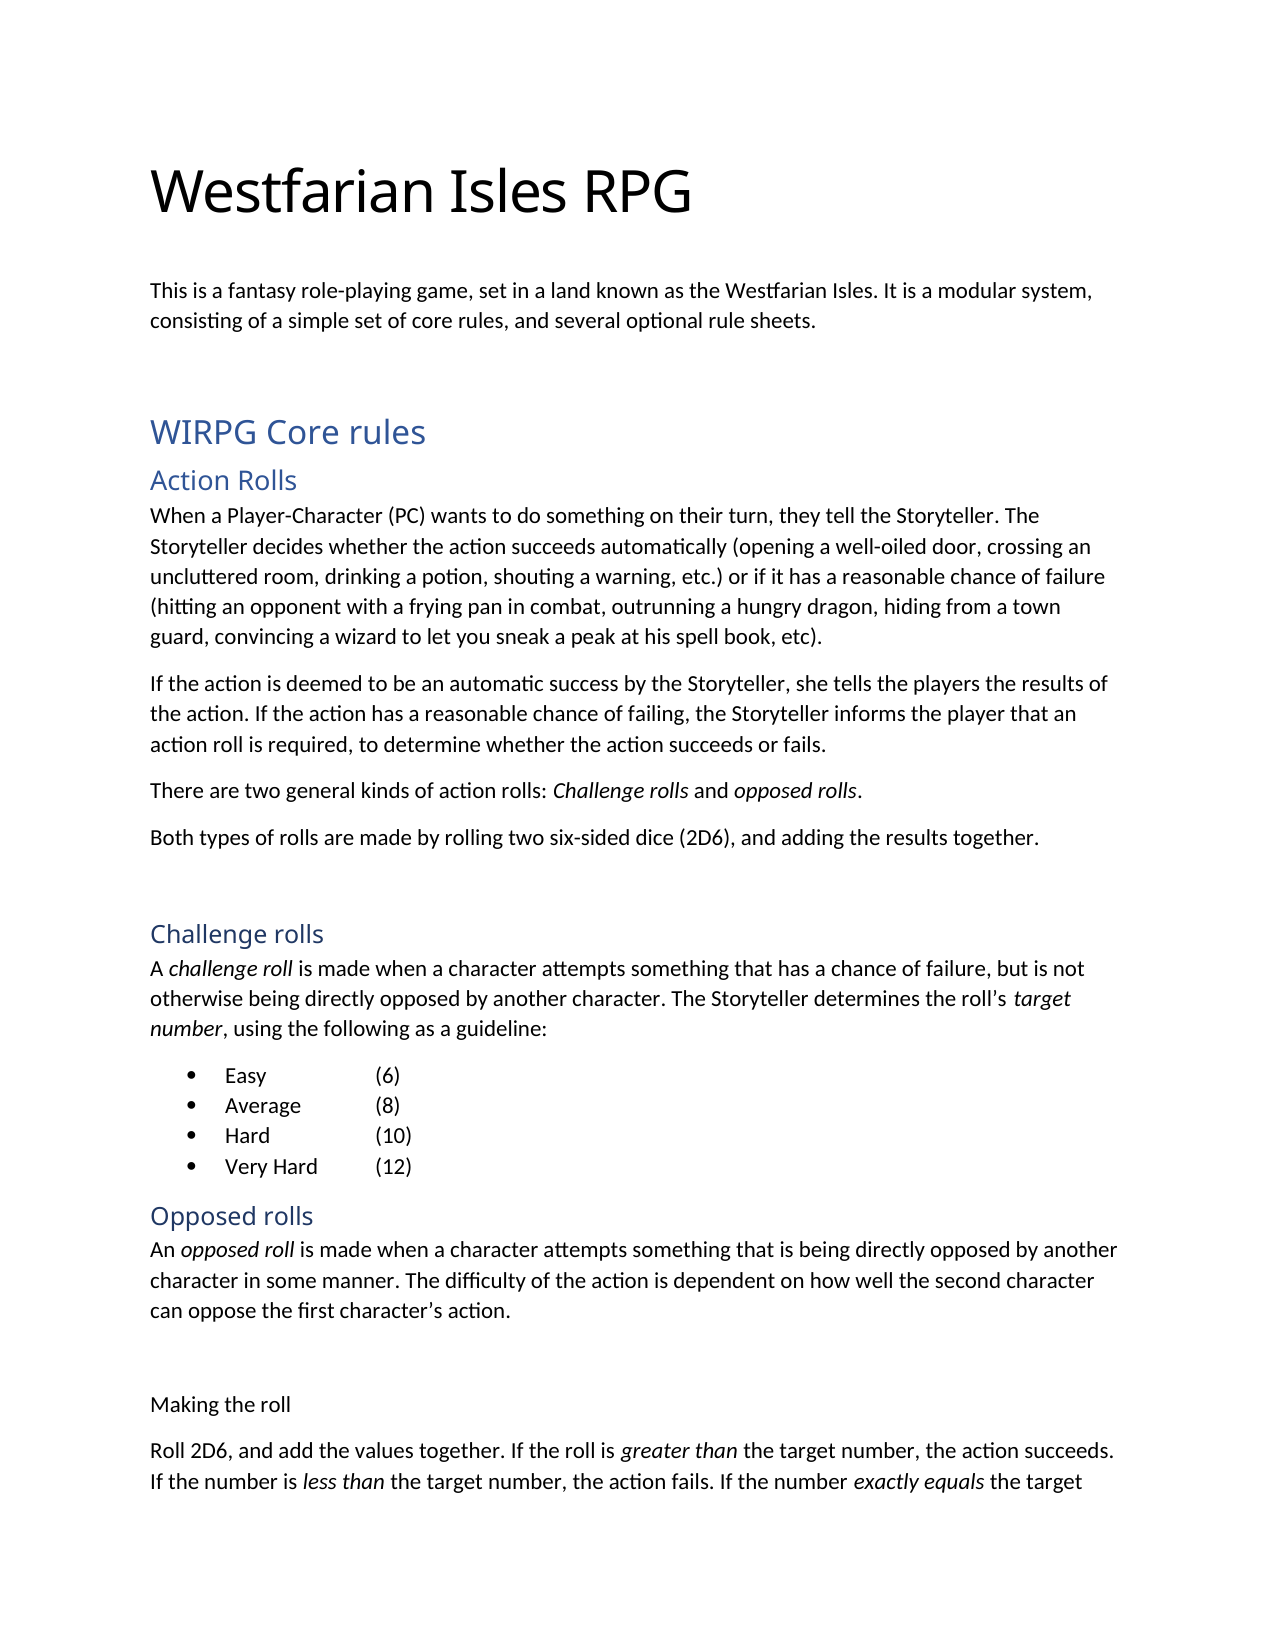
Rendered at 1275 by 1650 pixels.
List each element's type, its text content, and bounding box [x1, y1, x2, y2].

subtitle WIRPG Core rules [150, 409, 1125, 454]
text An opposed roll is made when a character attempts something that is being directly opposed by another character in some manner. The difficulty of the action is dependent on how well the second character can oppose the first character’s action. [150, 1236, 1125, 1324]
text A challenge roll is made when a character attempts something that has a chance of failure, but is not otherwise being directly opposed by another character. The Storyteller determines the roll’s target number, using the following as a guideline: [150, 954, 1125, 1042]
text Both types of rolls are made by rolling two six-sided dice (2D6), and adding the results together. [150, 823, 1125, 851]
text When a Player-Character (PC) wants to do something on their turn, they tell the Storyteller. The Storyteller decides whether the action succeeds automatically (opening a well-oiled door, crossing an uncluttered room, drinking a potion, shouting a warning, etc.) or if it has a reasonable chance of failure (hitting an opponent with a frying pan in combat, outrunning a hungry dragon, hiding from a town guard, convincing a wizard to let you sneak a peak at his spell book, etc). [150, 502, 1125, 650]
text Making the roll [150, 1390, 1125, 1418]
title Westfarian Isles RPG [150, 150, 1125, 229]
subtitle Opposed rolls [150, 1199, 1125, 1233]
text If the action is deemed to be an automatic success by the Storyteller, she tells the players the results of the action. If the action has a reasonable chance of failing, the Storyteller informs the player that an action roll is required, to determine whether the action succeeds or fails. [150, 669, 1125, 758]
list Easy (6) [187, 1061, 1125, 1089]
subtitle Challenge rolls [150, 917, 1125, 951]
list Average (8) [187, 1091, 1125, 1119]
subtitle Action Rolls [150, 462, 1125, 499]
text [150, 1437, 1125, 1495]
list Hard (10) [187, 1122, 1125, 1150]
text There are two general kinds of action rolls: Challenge rolls and opposed rolls. [150, 777, 1125, 804]
list Very Hard (12) [187, 1152, 1125, 1180]
text This is a fantasy role-playing game, set in a land known as the Westfarian Isles. It is a modular system, consisting of a simple set of core rules, and several optional rule sheets. [150, 276, 1125, 334]
